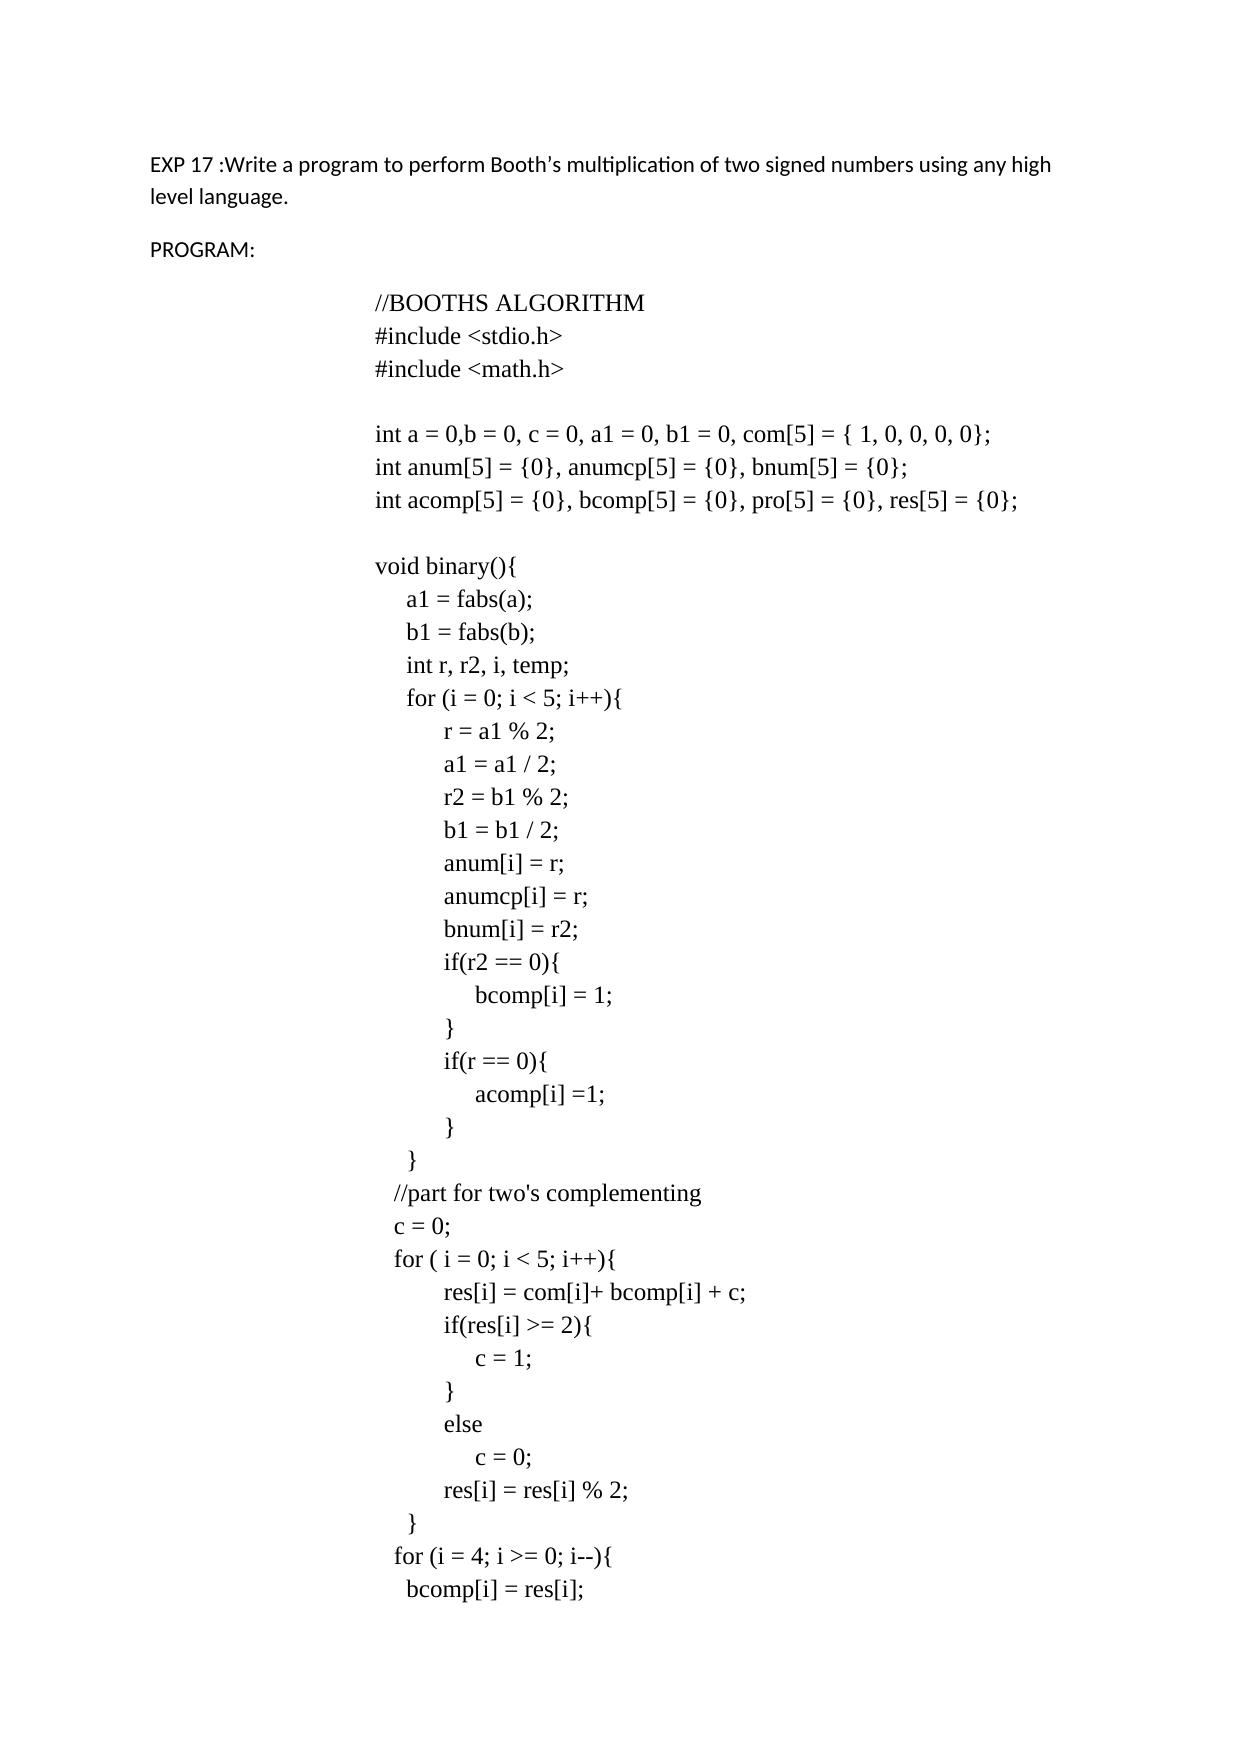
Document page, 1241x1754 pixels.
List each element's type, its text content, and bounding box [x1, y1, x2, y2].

list for (i = 4; i >= 0; i--){ [375, 1541, 1090, 1570]
list #include <math.h> [375, 354, 1090, 383]
list if(r2 == 0){ [375, 947, 1090, 976]
list } [375, 1013, 1090, 1042]
list res[i] = res[i] % 2; [375, 1475, 1090, 1504]
list for ( i = 0; i < 5; i++){ [375, 1244, 1090, 1273]
list int a = 0,b = 0, c = 0, a1 = 0, b1 = 0, com[5] = { 1, 0, 0, 0, 0}; [375, 419, 1090, 448]
list } [375, 1376, 1090, 1405]
text PROGRAM: [150, 235, 1090, 263]
text EXP 17 :Write a program to perform Booth’s multiplication of two signed numbers using any high level language. [150, 150, 1090, 210]
list bcomp[i] = res[i]; [375, 1574, 1090, 1603]
list anumcp[i] = r; [375, 881, 1090, 910]
list bnum[i] = r2; [375, 914, 1090, 943]
list if(r == 0){ [375, 1046, 1090, 1075]
list b1 = b1 / 2; [375, 815, 1090, 844]
list //part for two's complementing [375, 1178, 1090, 1207]
list c = 0; [375, 1442, 1090, 1471]
list r2 = b1 % 2; [375, 782, 1090, 811]
list } [375, 1145, 1090, 1174]
list anum[i] = r; [375, 848, 1090, 877]
list //BOOTHS ALGORITHM [375, 288, 1090, 317]
list for (i = 0; i < 5; i++){ [375, 683, 1090, 712]
list c = 0; [375, 1211, 1090, 1240]
list acomp[i] =1; [375, 1079, 1090, 1108]
list void binary(){ [375, 551, 1090, 579]
list } [375, 1508, 1090, 1537]
list } [375, 1112, 1090, 1141]
list res[i] = com[i]+ bcomp[i] + c; [375, 1277, 1090, 1306]
list #include <stdio.h> [375, 321, 1090, 350]
list c = 1; [375, 1343, 1090, 1372]
list if(res[i] >= 2){ [375, 1310, 1090, 1339]
list b1 = fabs(b); [375, 617, 1090, 646]
list a1 = fabs(a); [375, 584, 1090, 612]
list r = a1 % 2; [375, 716, 1090, 744]
list int acomp[5] = {0}, bcomp[5] = {0}, pro[5] = {0}, res[5] = {0}; [375, 486, 1090, 514]
list a1 = a1 / 2; [375, 749, 1090, 778]
list int r, r2, i, temp; [375, 650, 1090, 678]
list else [375, 1409, 1090, 1438]
list int anum[5] = {0}, anumcp[5] = {0}, bnum[5] = {0}; [375, 452, 1090, 481]
list bcomp[i] = 1; [375, 980, 1090, 1009]
